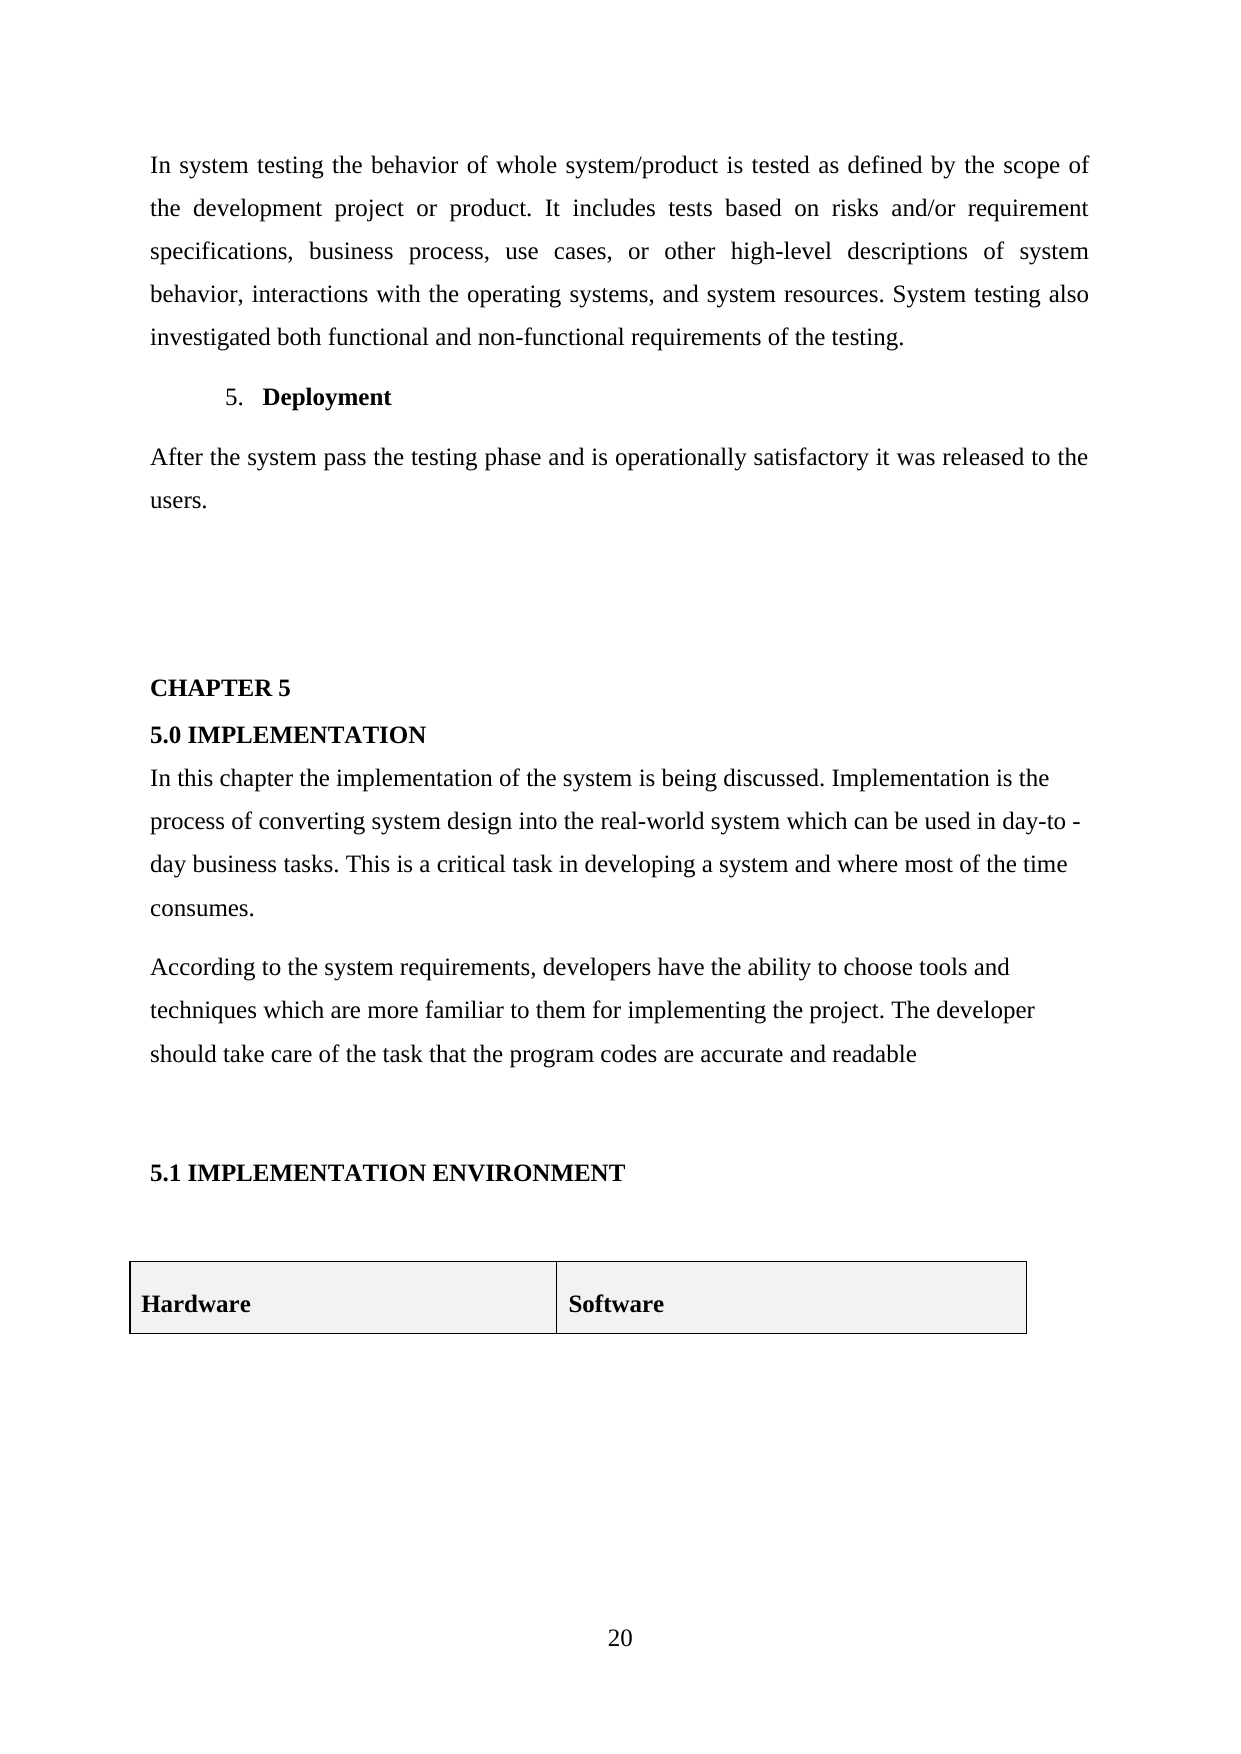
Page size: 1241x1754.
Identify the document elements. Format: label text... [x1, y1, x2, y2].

table_header Software [557, 1262, 1026, 1333]
subtitle 5.1 IMPLEMENTATION ENVIRONMENT [150, 1158, 1090, 1187]
subtitle CHAPTER 5 [150, 673, 1090, 702]
text After the system pass the testing phase and is operationally satisfactory it was released to the users. [150, 442, 1090, 514]
subtitle 5.0 IMPLEMENTATION [150, 720, 1090, 749]
text In system testing the behavior of whole system/product is tested as defined by the scope of the development project or product. It includes tests based on risks and/or requirement specifications, business process, use cases, or other high-level descriptions of system behavior, interactions with the operating systems, and system resources. System testing also investigated both functional and non-functional requirements of the testing. [150, 150, 1090, 351]
text In this chapter the implementation of the system is being discussed. Implementation is the process of converting system design into the real-world system which can be used in day-to -day business tasks. This is a critical task in developing a system and where most of the time consumes. [150, 763, 1090, 921]
list Deployment [225, 382, 1090, 411]
table_header Hardware [131, 1262, 556, 1333]
text According to the system requirements, developers have the ability to choose tools and techniques which are more familiar to them for implementing the project. The developer should take care of the task that the program codes are accurate and readable [150, 952, 1090, 1067]
